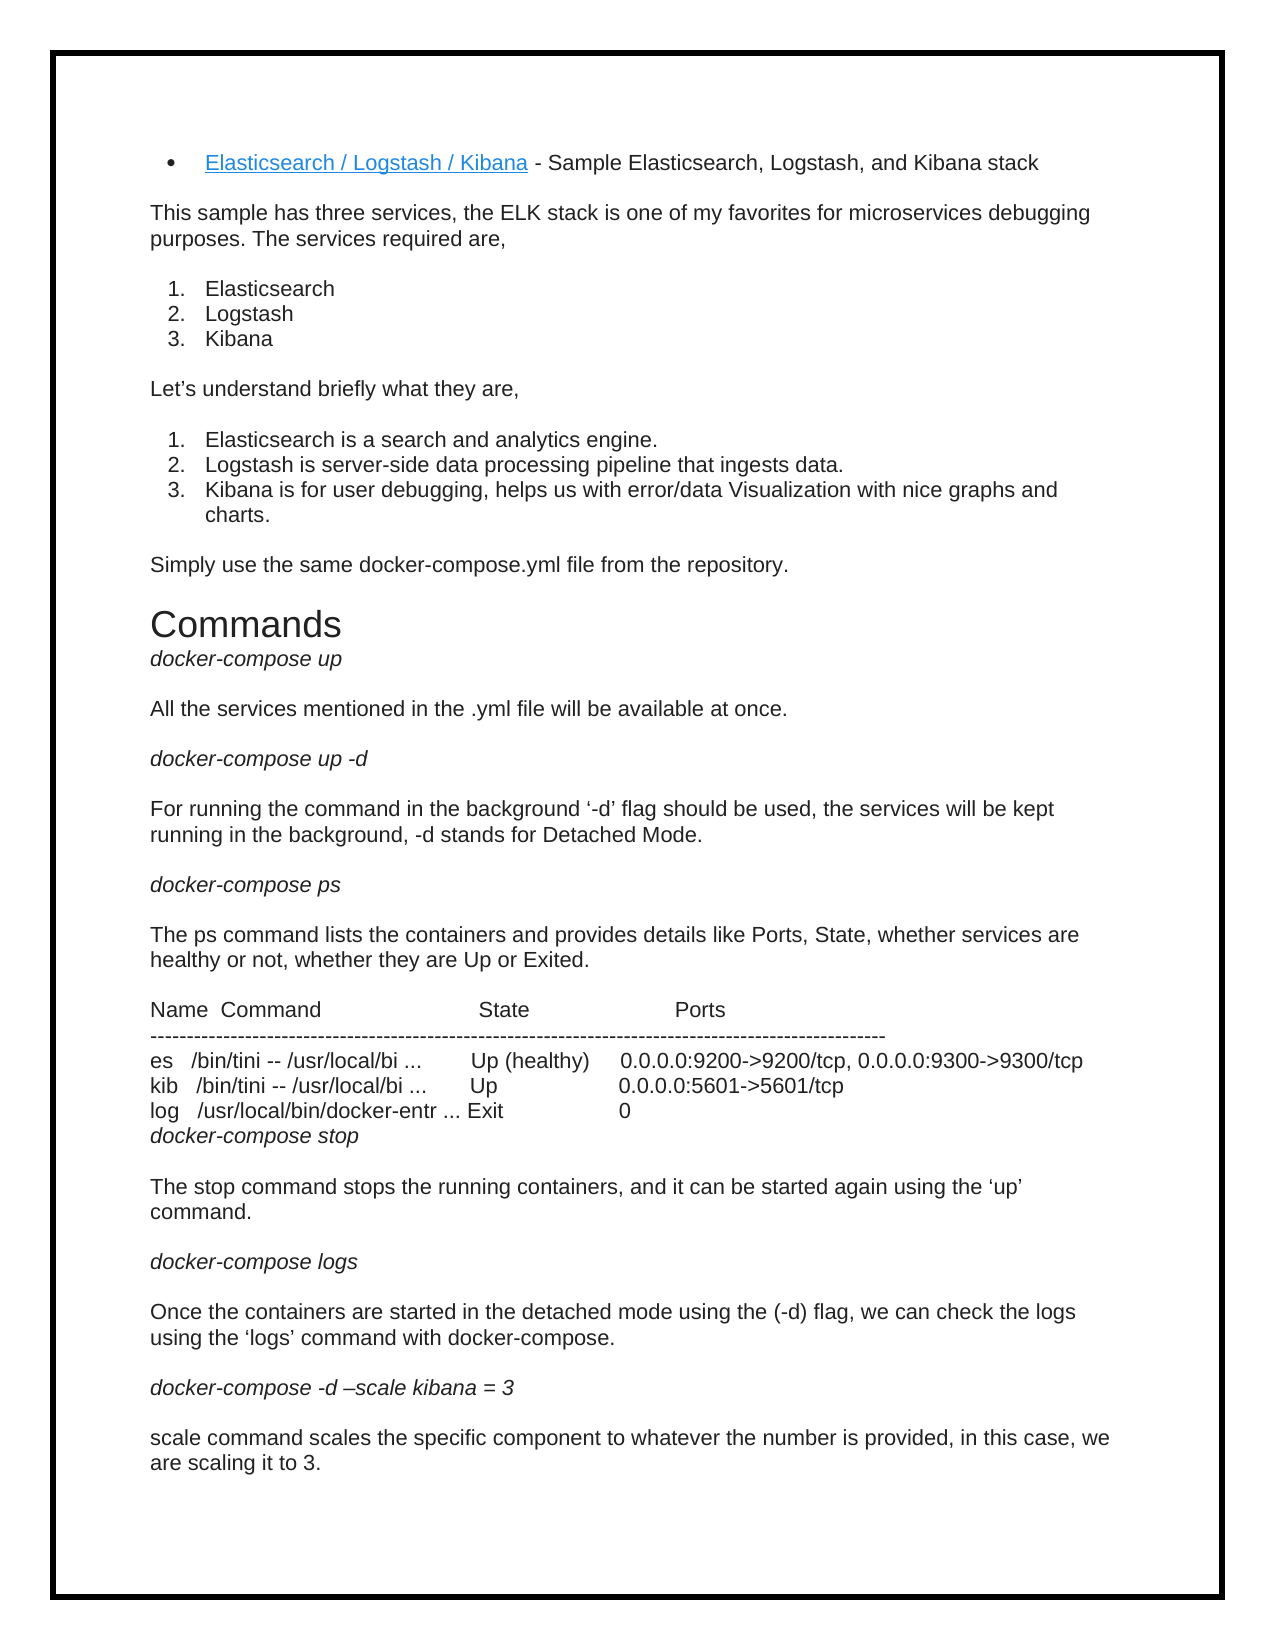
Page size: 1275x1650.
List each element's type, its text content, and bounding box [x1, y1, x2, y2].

text Once the containers are started in the detached mode using the (-d) flag, we can check the logs using the ‘logs’ command with docker-compose. [150, 1299, 1125, 1349]
text Let’s understand briefly what they are, [150, 376, 1125, 401]
list Kibana is for user debugging, helps us with error/data Visualization with nice graphs and charts. [167, 477, 1125, 527]
text All the services mentioned in the .yml file will be available at once. [150, 696, 1125, 721]
text docker-compose -d –scale kibana = 3 [150, 1374, 1125, 1400]
list Kibana [167, 326, 1125, 351]
text docker-compose up -d [150, 746, 1125, 771]
text scale command scales the specific component to whatever the number is provided, in this case, we are scaling it to 3. [150, 1425, 1125, 1475]
text docker-compose ps [150, 872, 1125, 897]
text Commands [150, 602, 1125, 646]
text For running the command in the background ‘-d’ flag should be used, the services will be kept running in the background, -d stands for Detached Mode. [150, 796, 1125, 847]
text The ps command lists the containers and provides details like Ports, State, whether services are healthy or not, whether they are Up or Exited. [150, 922, 1125, 972]
list Elasticsearch / Logstash / Kibana - Sample Elasticsearch, Logstash, and Kibana stack [167, 150, 1125, 175]
text docker-compose up [150, 646, 1125, 671]
text This sample has three services, the ELK stack is one of my favorites for microservices debugging purposes. The services required are, [150, 200, 1125, 251]
text Simply use the same docker-compose.yml file from the repository. [150, 552, 1125, 577]
list Logstash is server-side data processing pipeline that ingests data. [167, 452, 1125, 477]
text Name Command State Ports ----------------------------------------------------------------------------------------------------- es /bin/tini -- /usr/local/bi ... Up (healthy) 0.0.0.0:9200->9200/tcp, 0.0.0.0:9300->9300/tcp kib /bin/tini -- /usr/local/bi ... Up 0.0.0.0:5601->5601/tcp log /usr/local/bin/docker-entr ... Exit 0 [150, 997, 1125, 1123]
text The stop command stops the running containers, and it can be started again using the ‘up’ command. [150, 1173, 1125, 1224]
list Elasticsearch [167, 276, 1125, 301]
list Elasticsearch is a search and analytics engine. [167, 426, 1125, 452]
text docker-compose logs [150, 1249, 1125, 1274]
list Logstash [167, 301, 1125, 326]
text docker-compose stop [150, 1123, 1125, 1148]
